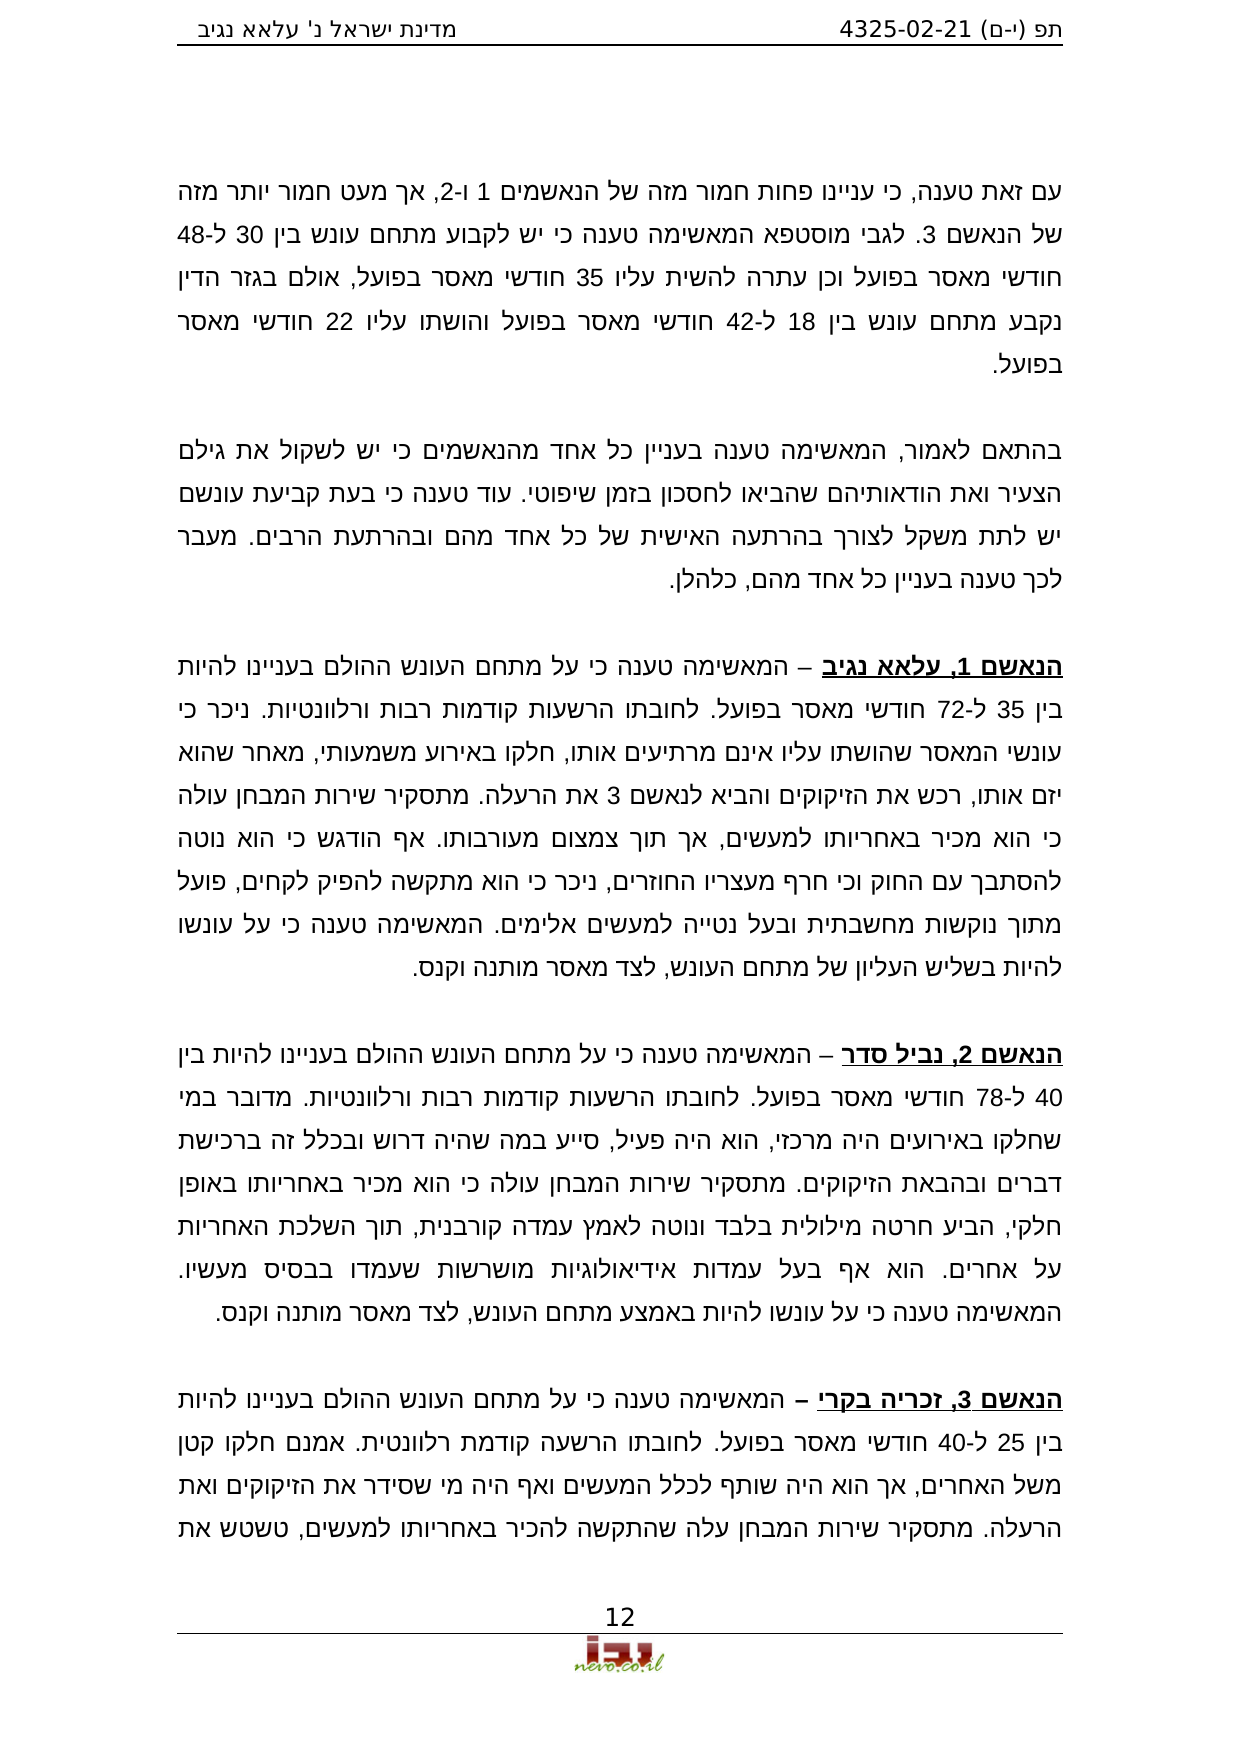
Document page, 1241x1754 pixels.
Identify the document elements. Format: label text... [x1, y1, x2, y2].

text הנאשם 2, נביל סדר – המאשימה טענה כי על מתחם העונש ההולם בעניינו להיות בין 40 ל-78 חודשי מאסר בפועל. לחובתו הרשעות קודמות רבות ורלוונטיות. מדובר במי שחלקו באירועים היה מרכזי, הוא היה פעיל, סייע במה שהיה דרוש ובכלל זה ברכישת דברים ובהבאת הזיקוקים. מתסקיר שירות המבחן עולה כי הוא מכיר באחריותו באופן חלקי, הביע חרטה מילולית בלבד ונוטה לאמץ עמדה קורבנית, תוך השלכת האחריות על אחרים. הוא אף בעל עמדות אידיאולוגיות מושרשות שעמדו בבסיס מעשיו. המאשימה טענה כי על עונשו להיות באמצע מתחם העונש, לצד מאסר מותנה וקנס. [177, 1040, 1063, 1327]
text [177, 1385, 1063, 1543]
text הנאשם 1, עלאא נגיב – המאשימה טענה כי על מתחם העונש ההולם בעניינו להיות בין 35 ל-72 חודשי מאסר בפועל. לחובתו הרשעות קודמות רבות ורלוונטיות. ניכר כי עונשי המאסר שהושתו עליו אינם מרתיעים אותו, חלקו באירוע משמעותי, מאחר שהוא יזם אותו, רכש את הזיקוקים והביא לנאשם 3 את הרעלה. מתסקיר שירות המבחן עולה כי הוא מכיר באחריותו למעשים, אך תוך צמצום מעורבותו. אף הודגש כי הוא נוטה להסתבך עם החוק וכי חרף מעצריו החוזרים, ניכר כי הוא מתקשה להפיק לקחים, פועל מתוך נוקשות מחשבתית ובעל נטייה למעשים אלימים. המאשימה טענה כי על עונשו להיות בשליש העליון של מתחם העונש, לצד מאסר מותנה וקנס. [177, 652, 1063, 982]
picture [574, 1635, 666, 1673]
text בהתאם לאמור, המאשימה טענה בעניין כל אחד מהנאשמים כי יש לשקול את גילם הצעיר ואת הודאותיהם שהביאו לחסכון בזמן שיפוטי. עוד טענה כי בעת קביעת עונשם יש לתת משקל לצורך בהרתעה האישית של כל אחד מהם ובהרתעת הרבים. מעבר לכך טענה בעניין כל אחד מהם, כלהלן. [177, 436, 1063, 594]
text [177, 177, 1063, 378]
